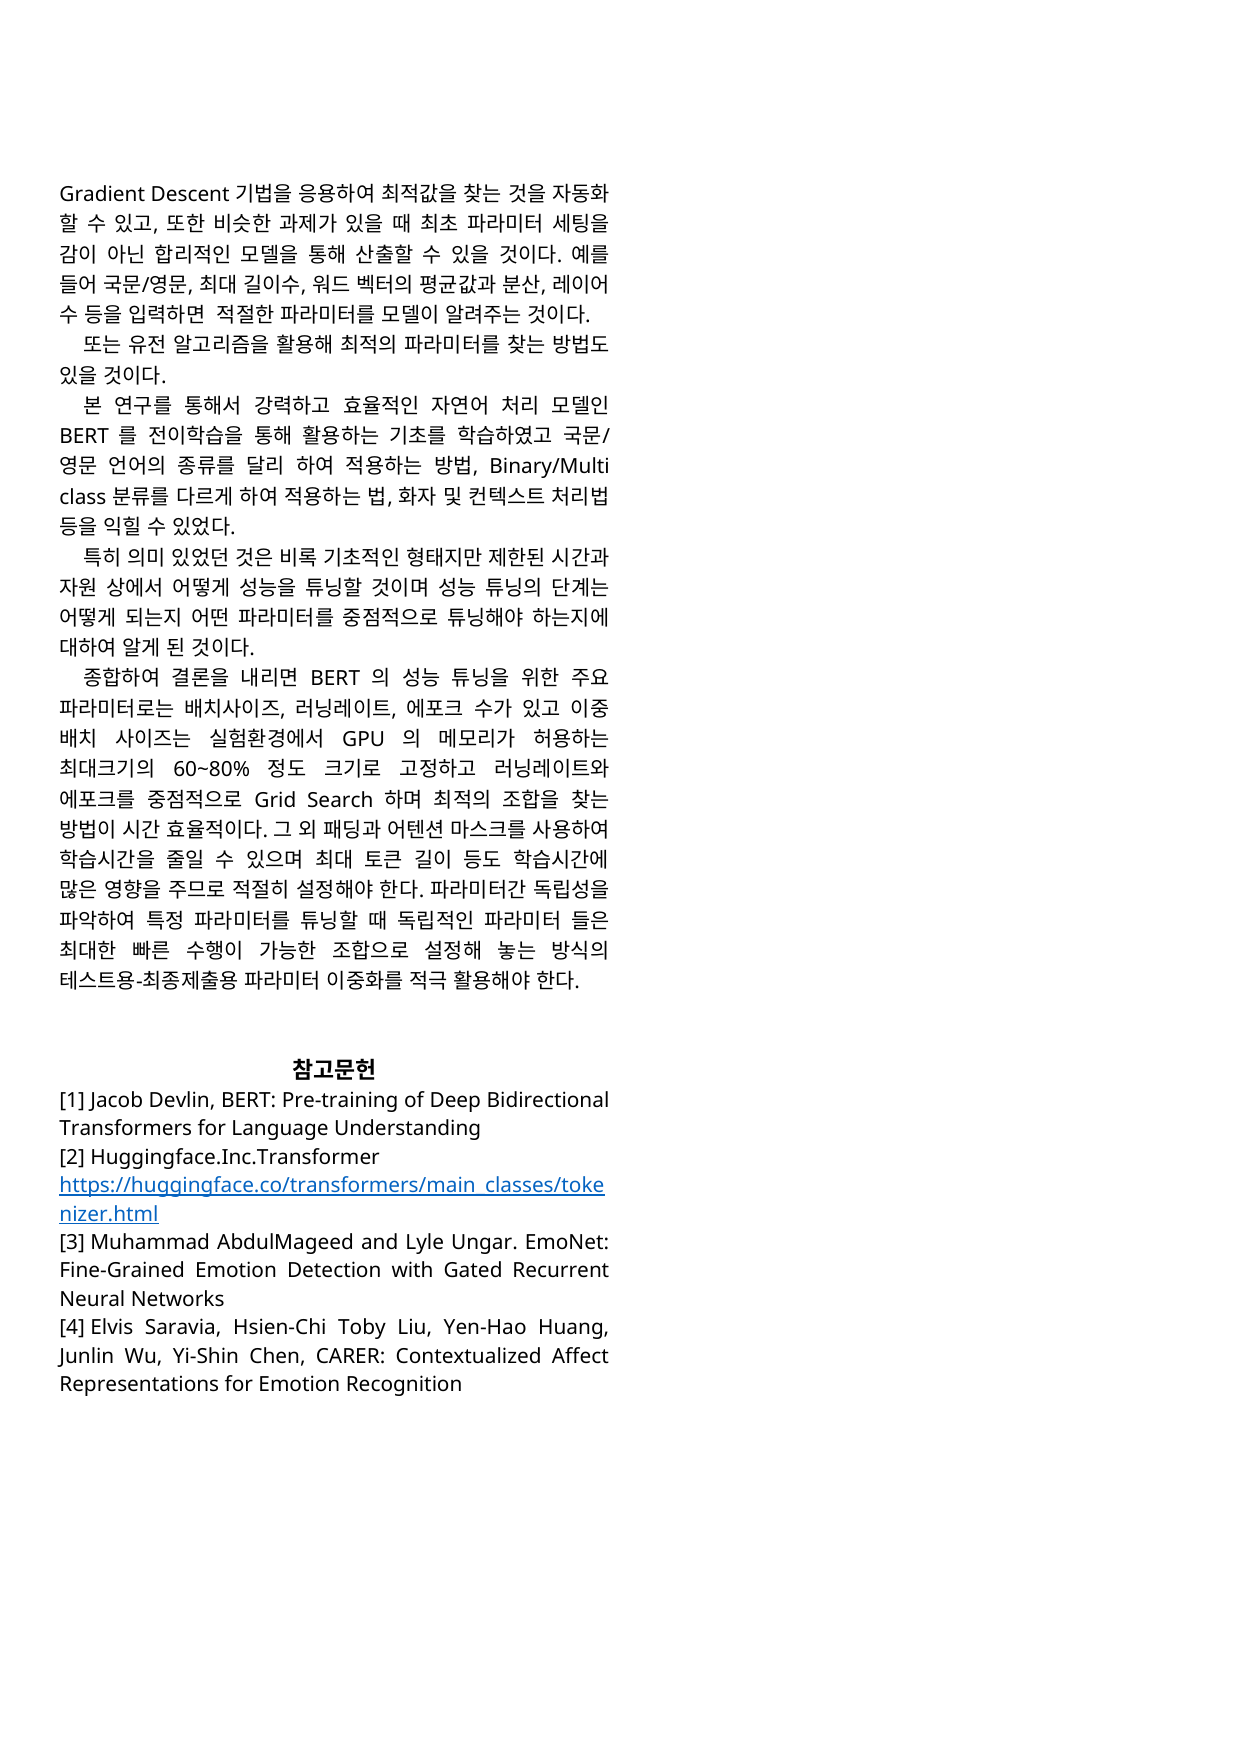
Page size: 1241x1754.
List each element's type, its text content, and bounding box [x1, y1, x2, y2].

list Muhammad AbdulMageed and Lyle Ungar. EmoNet: Fine-Grained Emotion Detection with Gated Recurrent Neural Networks [59, 1227, 610, 1312]
text 본 연구를 통해서 강력하고 효율적인 자연어 처리 모델인 BERT 를 전이학습을 통해 활용하는 기초를 학습하였고 국문/영문 언어의 종류를 달리 하여 적용하는 방법, Binary/Multi class 분류를 다르게 하여 적용하는 법, 화자 및 컨텍스트 처리법 등을 익힐 수 있었다. [59, 389, 610, 541]
list Huggingface.Inc.Transformer https://huggingface.co/transformers/main_classes/tokenizer.html [59, 1142, 610, 1227]
text 종합하여 결론을 내리면 BERT 의 성능 튜닝을 위한 주요 파라미터로는 배치사이즈, 러닝레이트, 에포크 수가 있고 이중 배치 사이즈는 실험환경에서 GPU 의 메모리가 허용하는 최대크기의 60~80% 정도 크기로 고정하고 러닝레이트와 에포크를 중점적으로 Grid Search 하며 최적의 조합을 찾는 방법이 시간 효율적이다. 그 외 패딩과 어텐션 마스크를 사용하여 학습시간을 줄일 수 있으며 최대 토큰 길이 등도 학습시간에 많은 영향을 주므로 적절히 설정해야 한다. 파라미터간 독립성을 파악하여 특정 파라미터를 튜닝할 때 독립적인 파라미터 들은 최대한 빠른 수행이 가능한 조합으로 설정해 놓는 방식의 테스트용-최종제출용 파라미터 이중화를 적극 활용해야 한다. [59, 662, 610, 995]
list Elvis Saravia, Hsien-Chi Toby Liu, Yen-Hao Huang, Junlin Wu, Yi-Shin Chen, CARER: Contextualized Affect Representations for Emotion Recognition [59, 1312, 610, 1398]
text 참고문헌 [59, 1052, 610, 1085]
text 특히 의미 있었던 것은 비록 기초적인 형태지만 제한된 시간과 자원 상에서 어떻게 성능을 튜닝할 것이며 성능 튜닝의 단계는 어떻게 되는지 어떤 파라미터를 중점적으로 튜닝해야 하는지에 대하여 알게 된 것이다. [59, 541, 610, 662]
list Jacob Devlin, BERT: Pre-training of Deep Bidirectional Transformers for Language Understanding [59, 1085, 610, 1142]
text 또는 유전 알고리즘을 활용해 최적의 파라미터를 찾는 방법도 있을 것이다. [59, 329, 610, 389]
